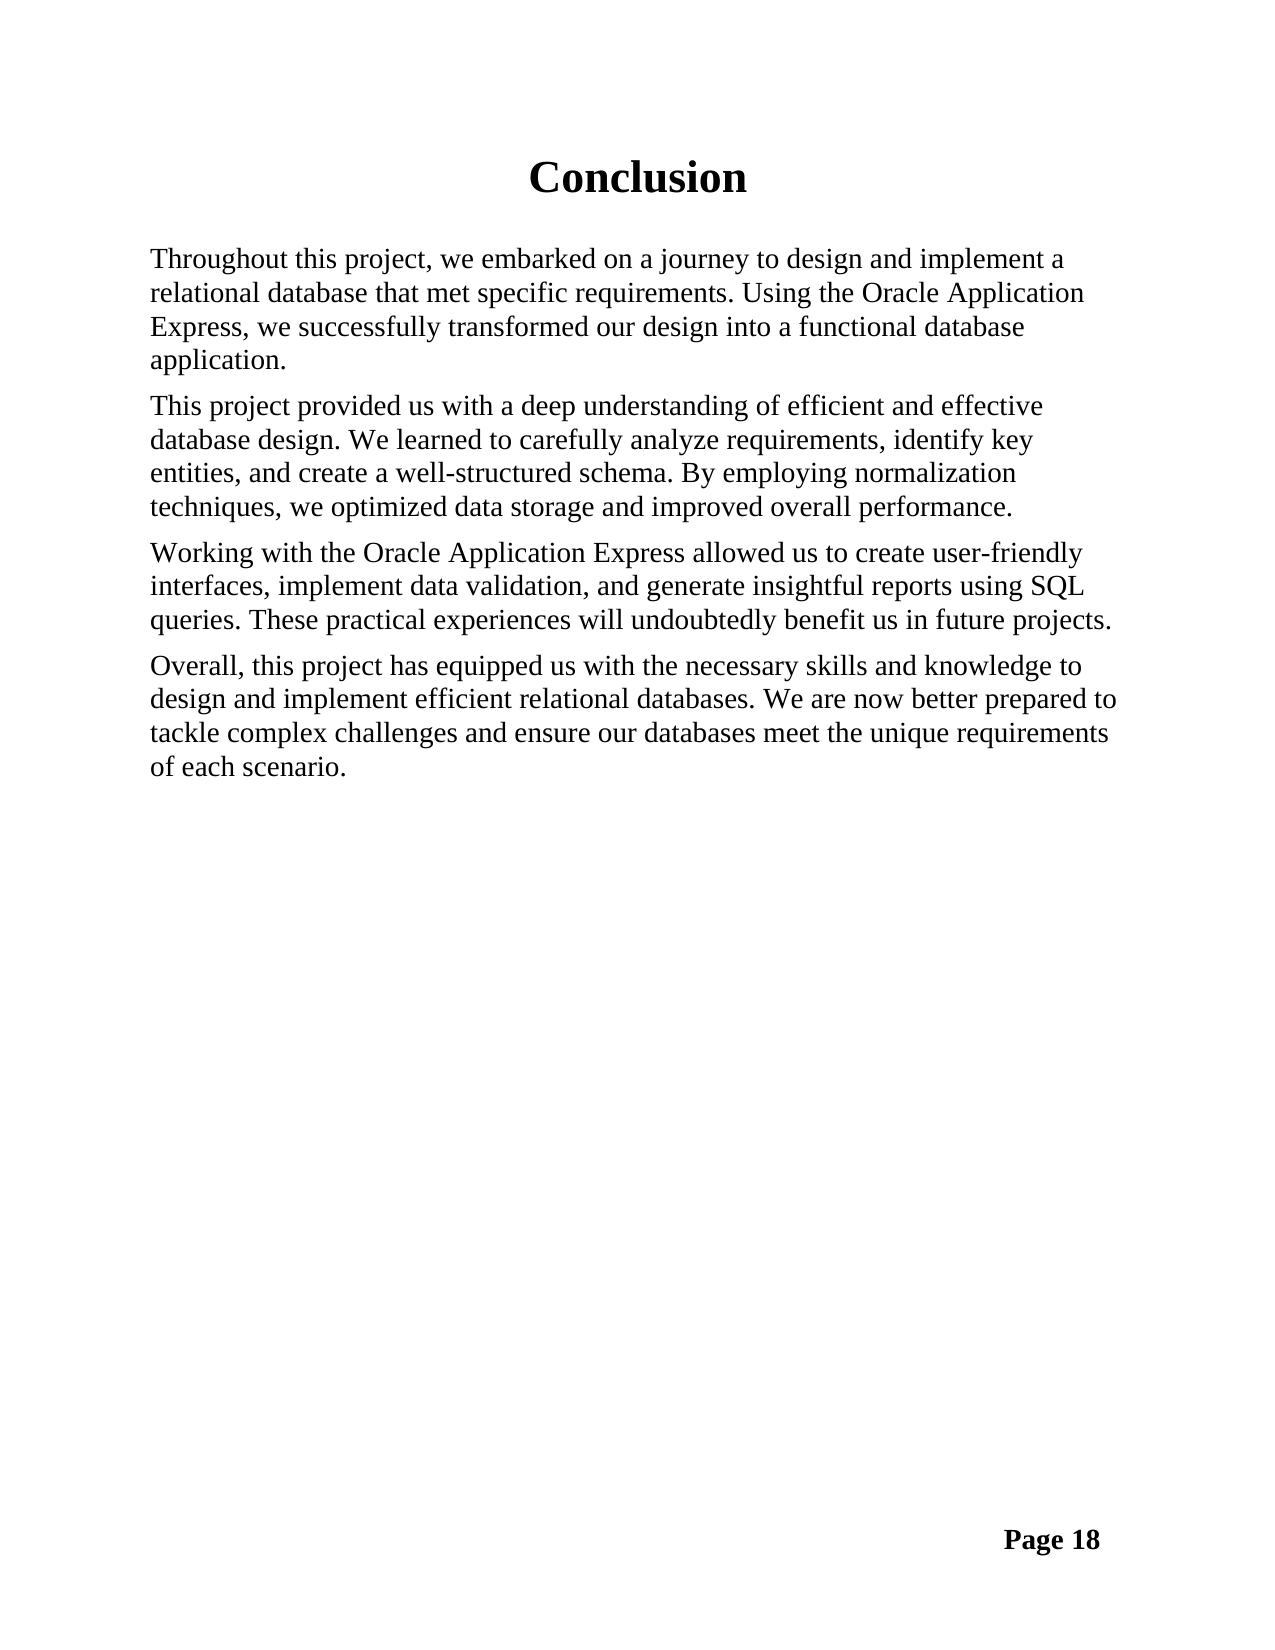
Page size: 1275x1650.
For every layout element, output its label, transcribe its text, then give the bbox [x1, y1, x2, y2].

text Throughout this project, we embarked on a journey to design and implement a relational database that met specific requirements. Using the Oracle Application Express, we successfully transformed our design into a functional database application. [150, 242, 1125, 376]
text Working with the Oracle Application Express allowed us to create user-friendly interfaces, implement data validation, and generate insightful reports using SQL queries. These practical experiences will undoubtedly benefit us in future projects. [150, 535, 1125, 636]
text Conclusion [150, 150, 1125, 203]
text This project provided us with a deep understanding of efficient and effective database design. We learned to carefully analyze requirements, identify key entities, and create a well-structured schema. By employing normalization techniques, we optimized data storage and improved overall performance. [150, 388, 1125, 522]
text Overall, this project has equipped us with the necessary skills and knowledge to design and implement efficient relational databases. We are now better prepared to tackle complex challenges and ensure our databases meet the unique requirements of each scenario. [150, 648, 1125, 782]
